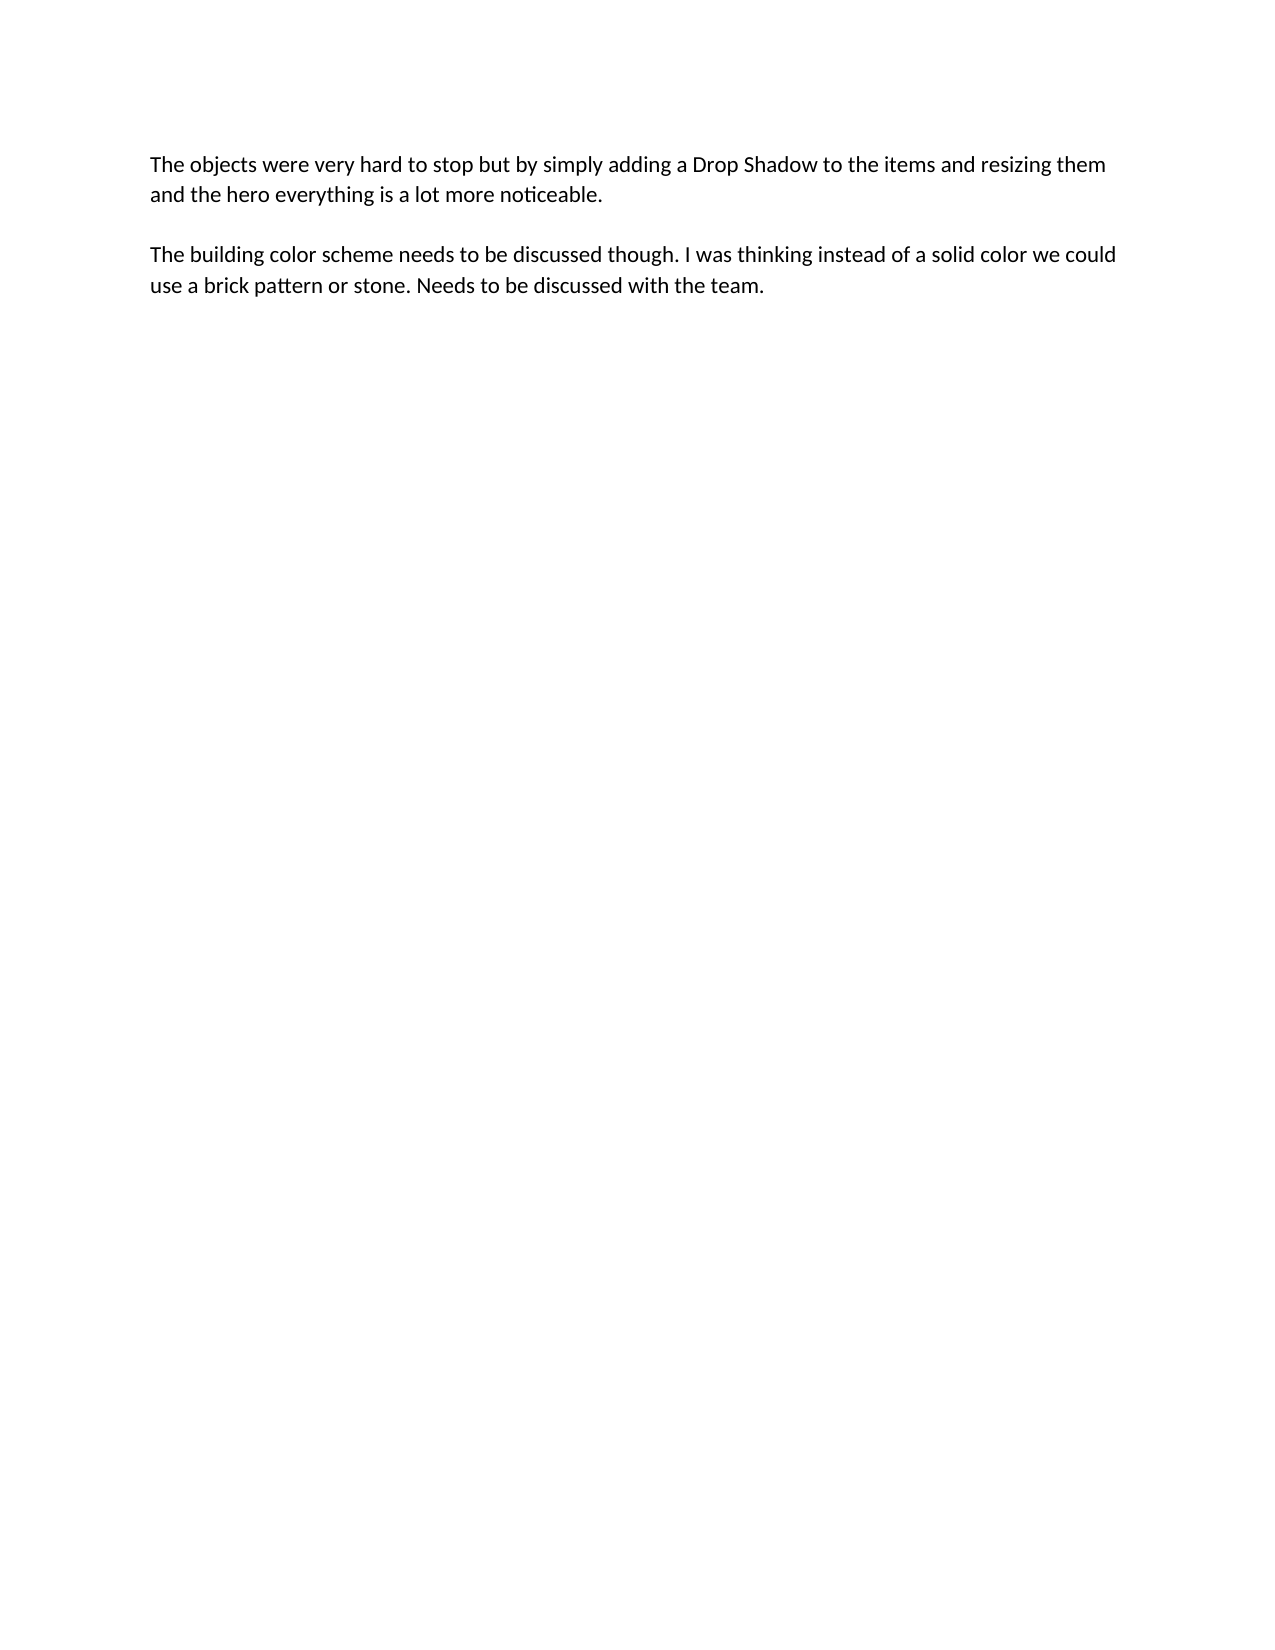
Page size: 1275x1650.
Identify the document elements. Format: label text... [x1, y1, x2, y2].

text The objects were very hard to stop but by simply adding a Drop Shadow to the items and resizing them and the hero everything is a lot more noticeable. The building color scheme needs to be discussed though. I was thinking instead of a solid color we could use a brick pattern or stone. Needs to be discussed with the team. [150, 150, 1125, 299]
